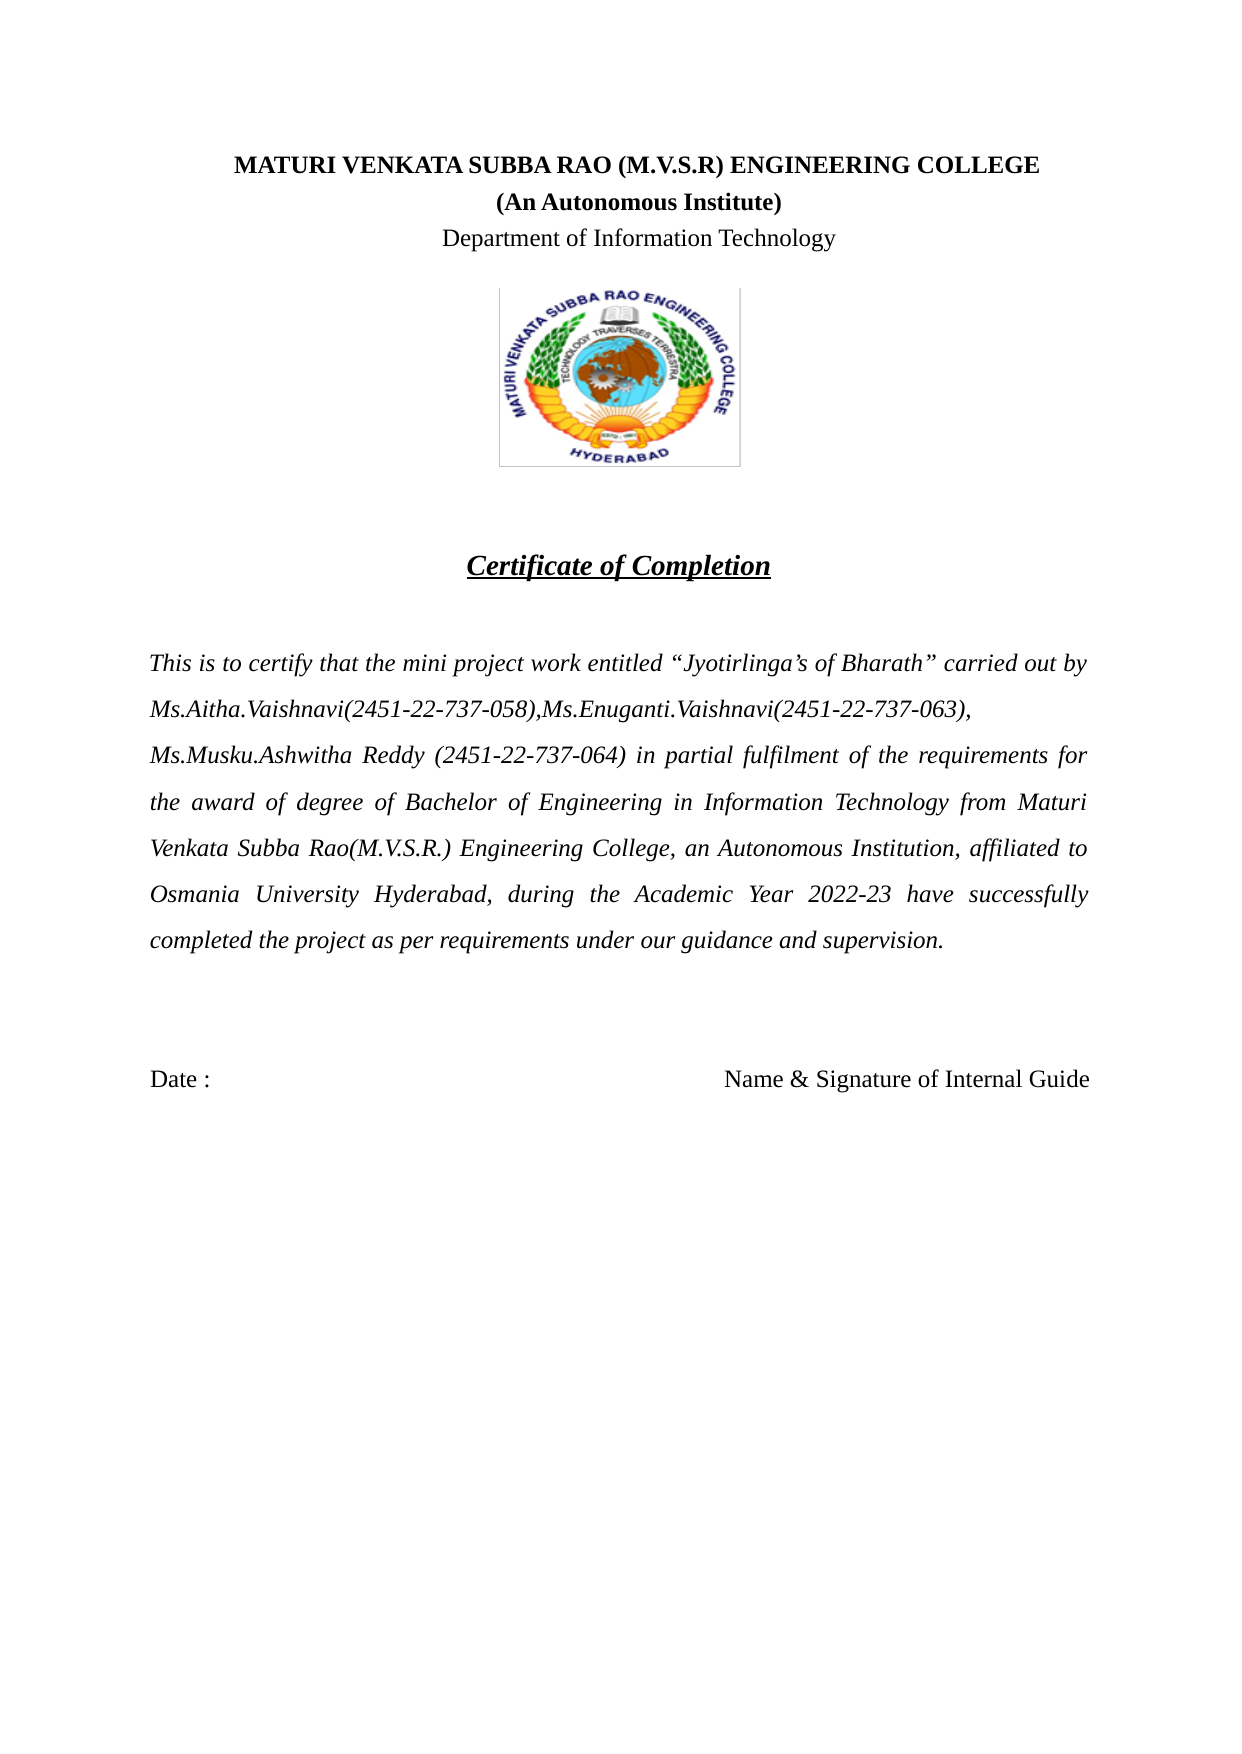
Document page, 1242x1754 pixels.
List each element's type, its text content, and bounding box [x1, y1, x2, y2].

text Department of Information Technology [188, 223, 1090, 252]
picture [498, 288, 742, 468]
text Certificate of Completion [151, 548, 1090, 581]
text (An Autonomous Institute) [188, 187, 1090, 216]
text This is to certify that the mini project work entitled “Jyotirlinga’s of Bharath” carried out by Ms.Aitha.Vaishnavi(2451-22-737-058),Ms.Enuganti.Vaishnavi(2451-22-737-063), Ms.Musku.Ashwitha Reddy (2451-22-737-064) in partial fulfilment of the requirements for the award of degree of Bachelor of Engineering in Information Technology from Maturi Venkata Subba Rao(M.V.S.R.) Engineering College, an Autonomous Institution, affiliated to Osmania University Hyderabad, during the Academic Year 2022-23 have successfully completed the project as per requirements under our guidance and supervision. [148, 648, 1091, 954]
text Date : Name & Signature of Internal Guide [150, 1064, 1090, 1093]
text MATURI VENKATA SUBBA RAO (M.V.S.R) ENGINEERING COLLEGE [234, 150, 1090, 179]
